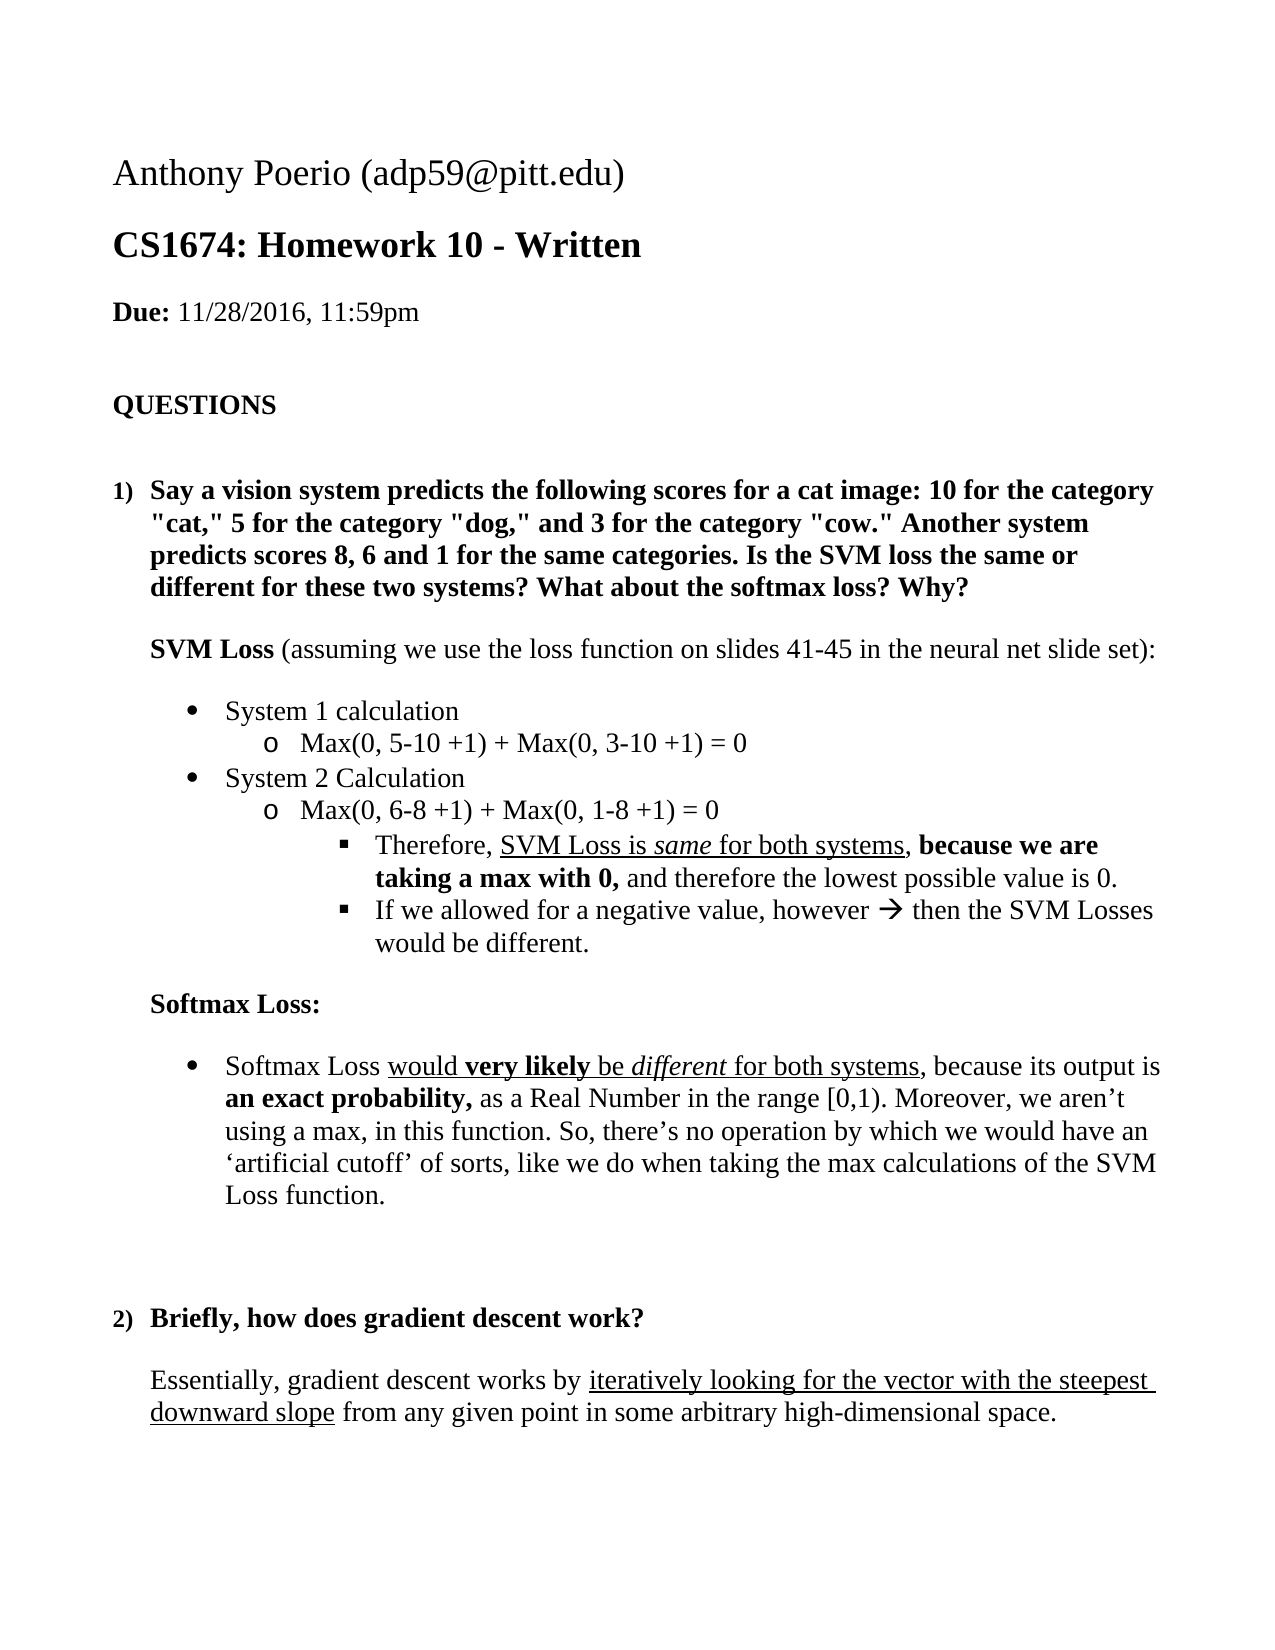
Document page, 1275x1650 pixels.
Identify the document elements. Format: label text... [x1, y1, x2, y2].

list Max(0, 5-10 +1) + Max(0, 3-10 +1) = 0 [262, 726, 1162, 761]
list Say a vision system predicts the following scores for a cat image: 10 for the category "cat," 5 for the category "dog," and 3 for the category "cow." Another system predicts scores 8, 6 and 1 for the same categories. Is the SVM loss the same or different for these two systems? What about the softmax loss? Why? [112, 473, 1162, 603]
list System 2 Calculation [187, 761, 1162, 793]
list Max(0, 6-8 +1) + Max(0, 1-8 +1) = 0 [262, 793, 1162, 828]
list If we allowed for a negative value, however then the SVM Losses would be different. [337, 893, 1162, 958]
list Briefly, how does gradient descent work? [112, 1302, 1162, 1334]
text Essentially, gradient descent works by iteratively looking for the vector with the steepest downward slope from any given point in some arbitrary high-dimensional space. [150, 1363, 1162, 1428]
text Due: 11/28/2016, 11:59pm [112, 294, 1162, 356]
list Softmax Loss would very likely be different for both systems, because its output is an exact probability, as a Real Number in the range [0,1). Moreover, we aren’t using a max, in this function. So, there’s no operation by which we would have an ‘artificial cutoff’ of sorts, like we do when taking the max calculations of the SVM Loss function. [187, 1049, 1162, 1211]
text Anthony Poerio (adp59@pitt.edu) [112, 150, 1162, 193]
text SVM Loss (assuming we use the loss function on slides 41-45 in the neural net slide set): [150, 632, 1162, 664]
text Softmax Loss: [150, 987, 1162, 1019]
text QUESTIONS [112, 388, 1162, 449]
list Therefore, SVM Loss is same for both systems, because we are taking a max with 0, and therefore the lowest possible value is 0. [337, 828, 1162, 893]
list System 1 calculation [187, 694, 1162, 726]
text CS1674: Homework 10 - Written [112, 222, 1162, 265]
